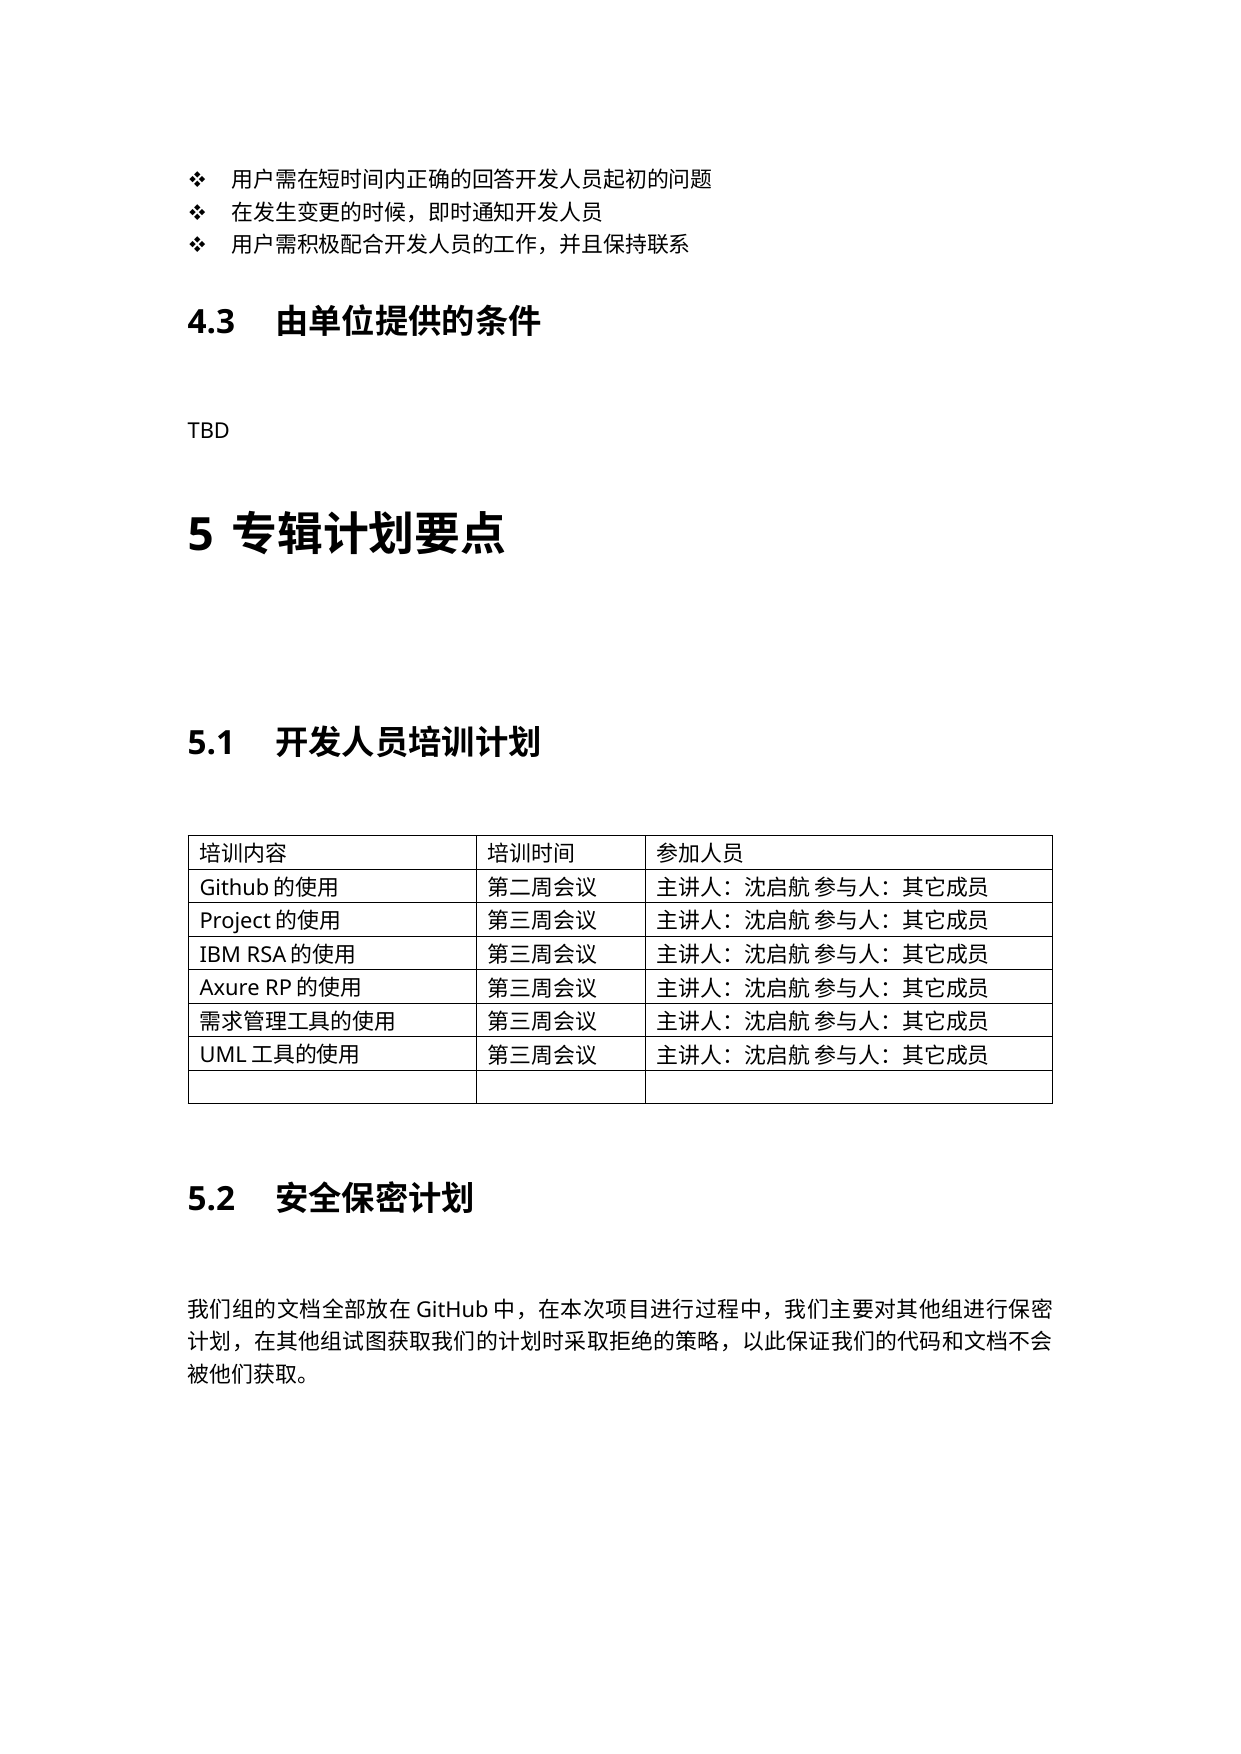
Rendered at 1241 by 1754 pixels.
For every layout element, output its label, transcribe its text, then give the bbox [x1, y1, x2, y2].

table_cell Project的使用 [189, 903, 476, 936]
table_cell 第三周会议 [477, 970, 645, 1003]
table_header 培训时间 [477, 836, 645, 868]
table_cell 第三周会议 [477, 937, 645, 969]
table_cell Axure RP的使用 [189, 970, 476, 1003]
subtitle 5.2 安全保密计划 [187, 1164, 1053, 1229]
table_cell [477, 1071, 645, 1103]
table_header 参加人员 [646, 836, 1052, 868]
subtitle 5 专辑计划要点 [187, 482, 1053, 579]
table_cell 主讲人：沈启航 参与人：其它成员 [646, 1037, 1052, 1070]
table_cell 主讲人：沈启航 参与人：其它成员 [646, 937, 1052, 969]
table_cell 主讲人：沈启航 参与人：其它成员 [646, 970, 1052, 1003]
table_cell 主讲人：沈启航 参与人：其它成员 [646, 870, 1052, 902]
table_cell 第三周会议 [477, 1037, 645, 1070]
table_cell 第三周会议 [477, 903, 645, 936]
table_cell 主讲人：沈启航 参与人：其它成员 [646, 903, 1052, 936]
table_cell 第二周会议 [477, 870, 645, 902]
table_cell 第三周会议 [477, 1004, 645, 1036]
table_cell IBM RSA的使用 [189, 937, 476, 969]
subtitle 5.1 开发人员培训计划 [187, 707, 1053, 772]
text 我们组的文档全部放在GitHub中，在本次项目进行过程中，我们主要对其他组进行保密计划，在其他组试图获取我们的计划时采取拒绝的策略，以此保证我们的代码和文档不会被他们获取。 [187, 1291, 1053, 1389]
table_cell UML工具的使用 [189, 1037, 476, 1070]
table_cell [646, 1071, 1052, 1103]
list 用户需在短时间内正确的回答开发人员起初的问题 [187, 162, 1053, 194]
list 用户需积极配合开发人员的工作，并且保持联系 [187, 227, 1053, 259]
table_cell Github的使用 [189, 870, 476, 902]
text TBD [187, 414, 1053, 446]
table_cell [189, 1071, 476, 1103]
subtitle 4.3 由单位提供的条件 [187, 287, 1053, 352]
list 在发生变更的时候，即时通知开发人员 [187, 194, 1053, 227]
table_cell 需求管理工具的使用 [189, 1004, 476, 1036]
table_cell 主讲人：沈启航 参与人：其它成员 [646, 1004, 1052, 1036]
table_header 培训内容 [189, 836, 476, 868]
